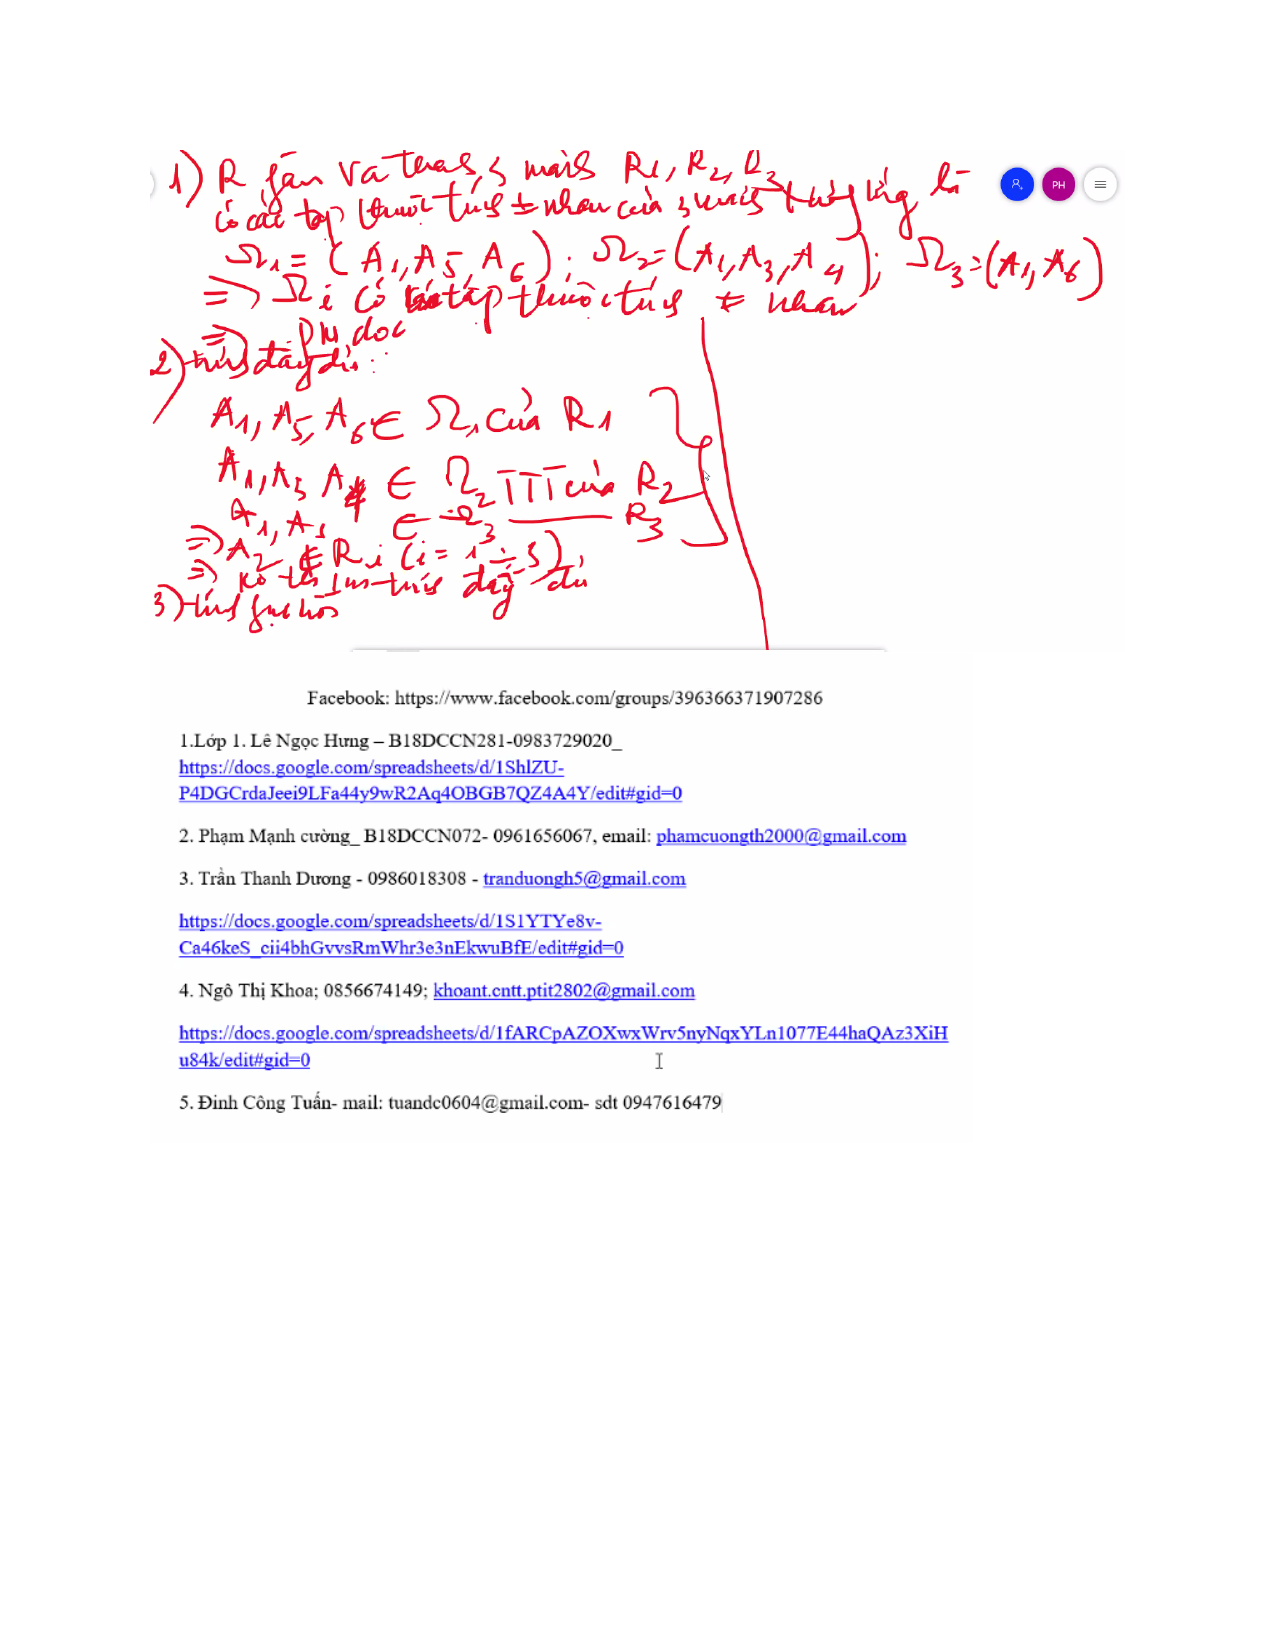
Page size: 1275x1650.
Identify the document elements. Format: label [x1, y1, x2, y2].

picture [150, 653, 973, 1143]
picture [150, 150, 1125, 652]
